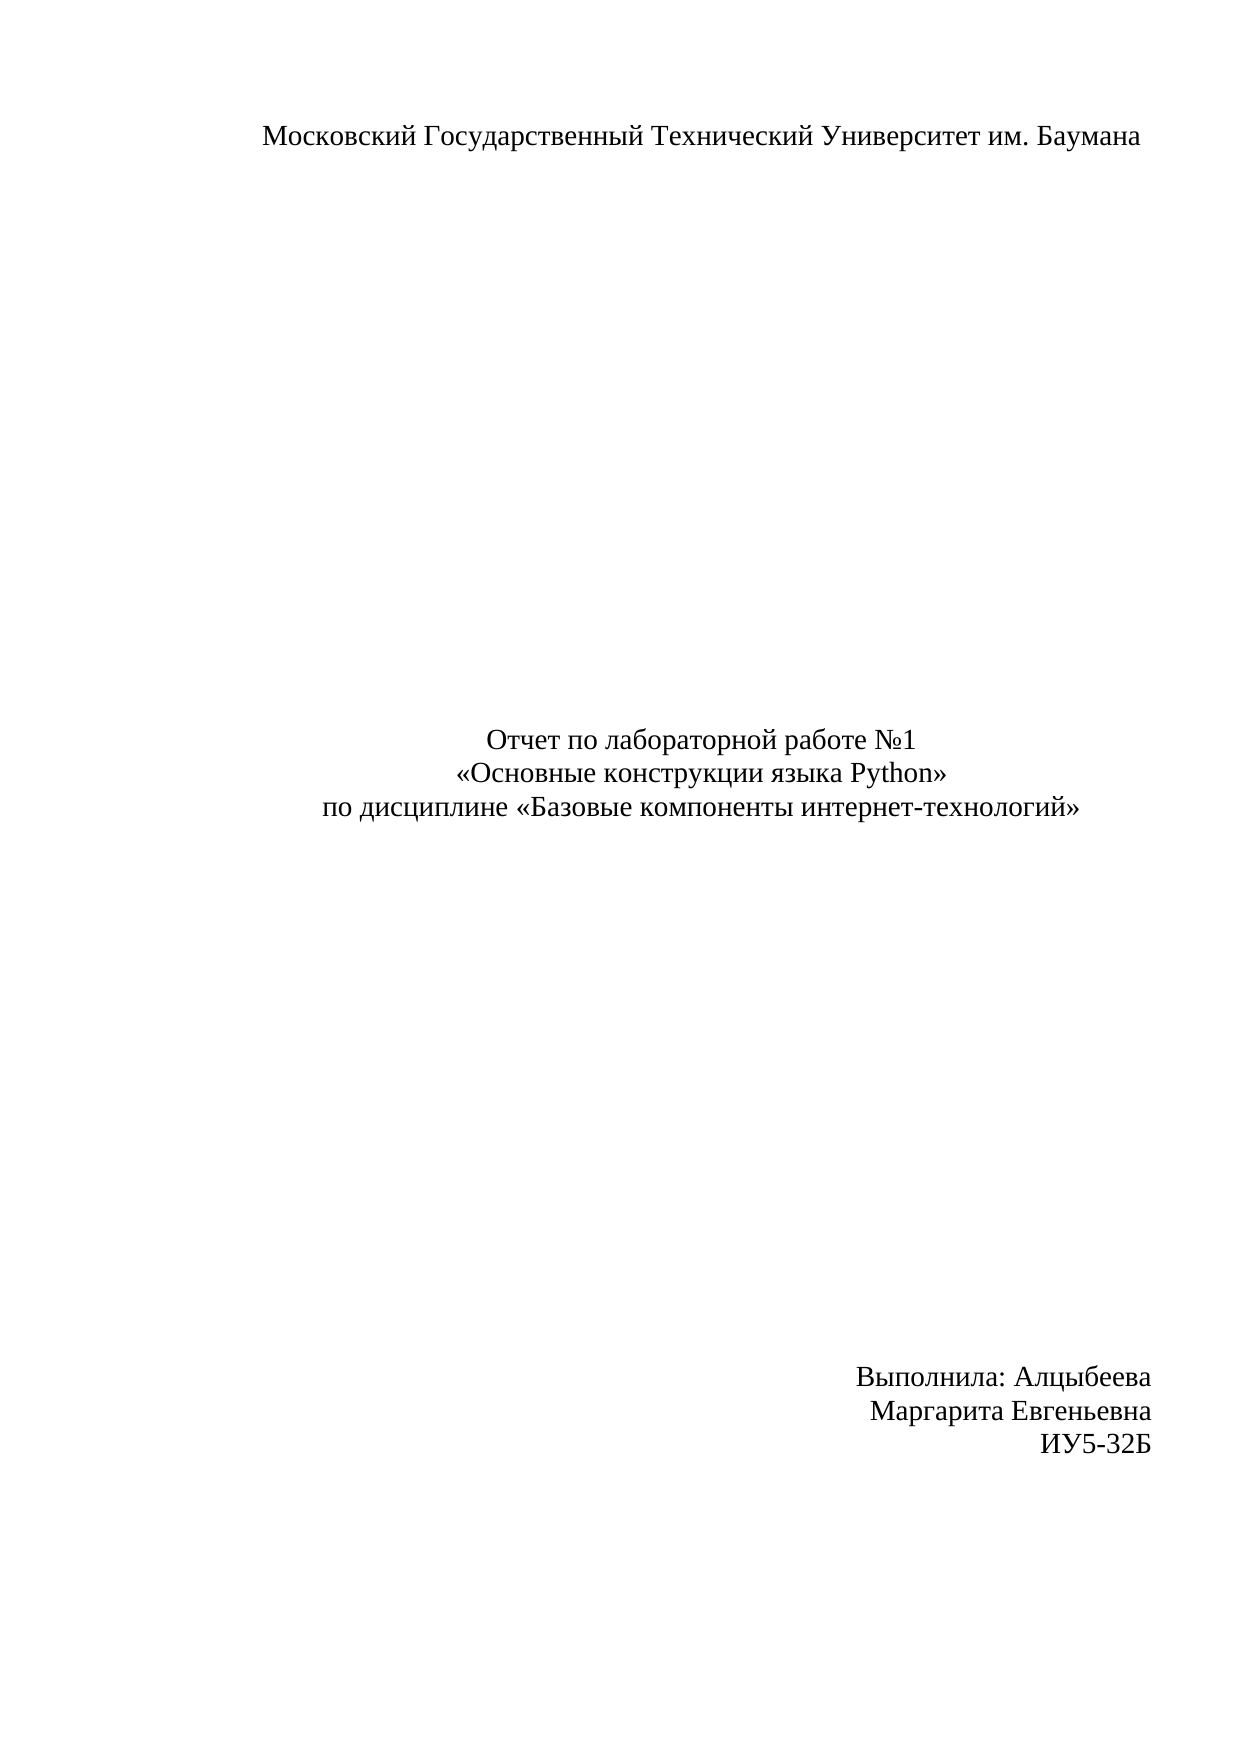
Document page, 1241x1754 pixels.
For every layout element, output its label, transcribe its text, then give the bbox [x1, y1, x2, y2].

text по дисциплине «Базовые компоненты интернет-технологий» [177, 789, 1152, 822]
text Отчет по лабораторной работе №1 [177, 722, 1152, 755]
text Выполнила: Алцыбеева [177, 1359, 1152, 1393]
text «Основные конструкции языка Python» [177, 755, 1152, 789]
text Московский Государственный Технический Университет им. Баумана [177, 118, 1152, 152]
text Маргарита Евгеньевна [177, 1393, 1152, 1426]
text ИУ5-32Б [177, 1426, 1152, 1460]
